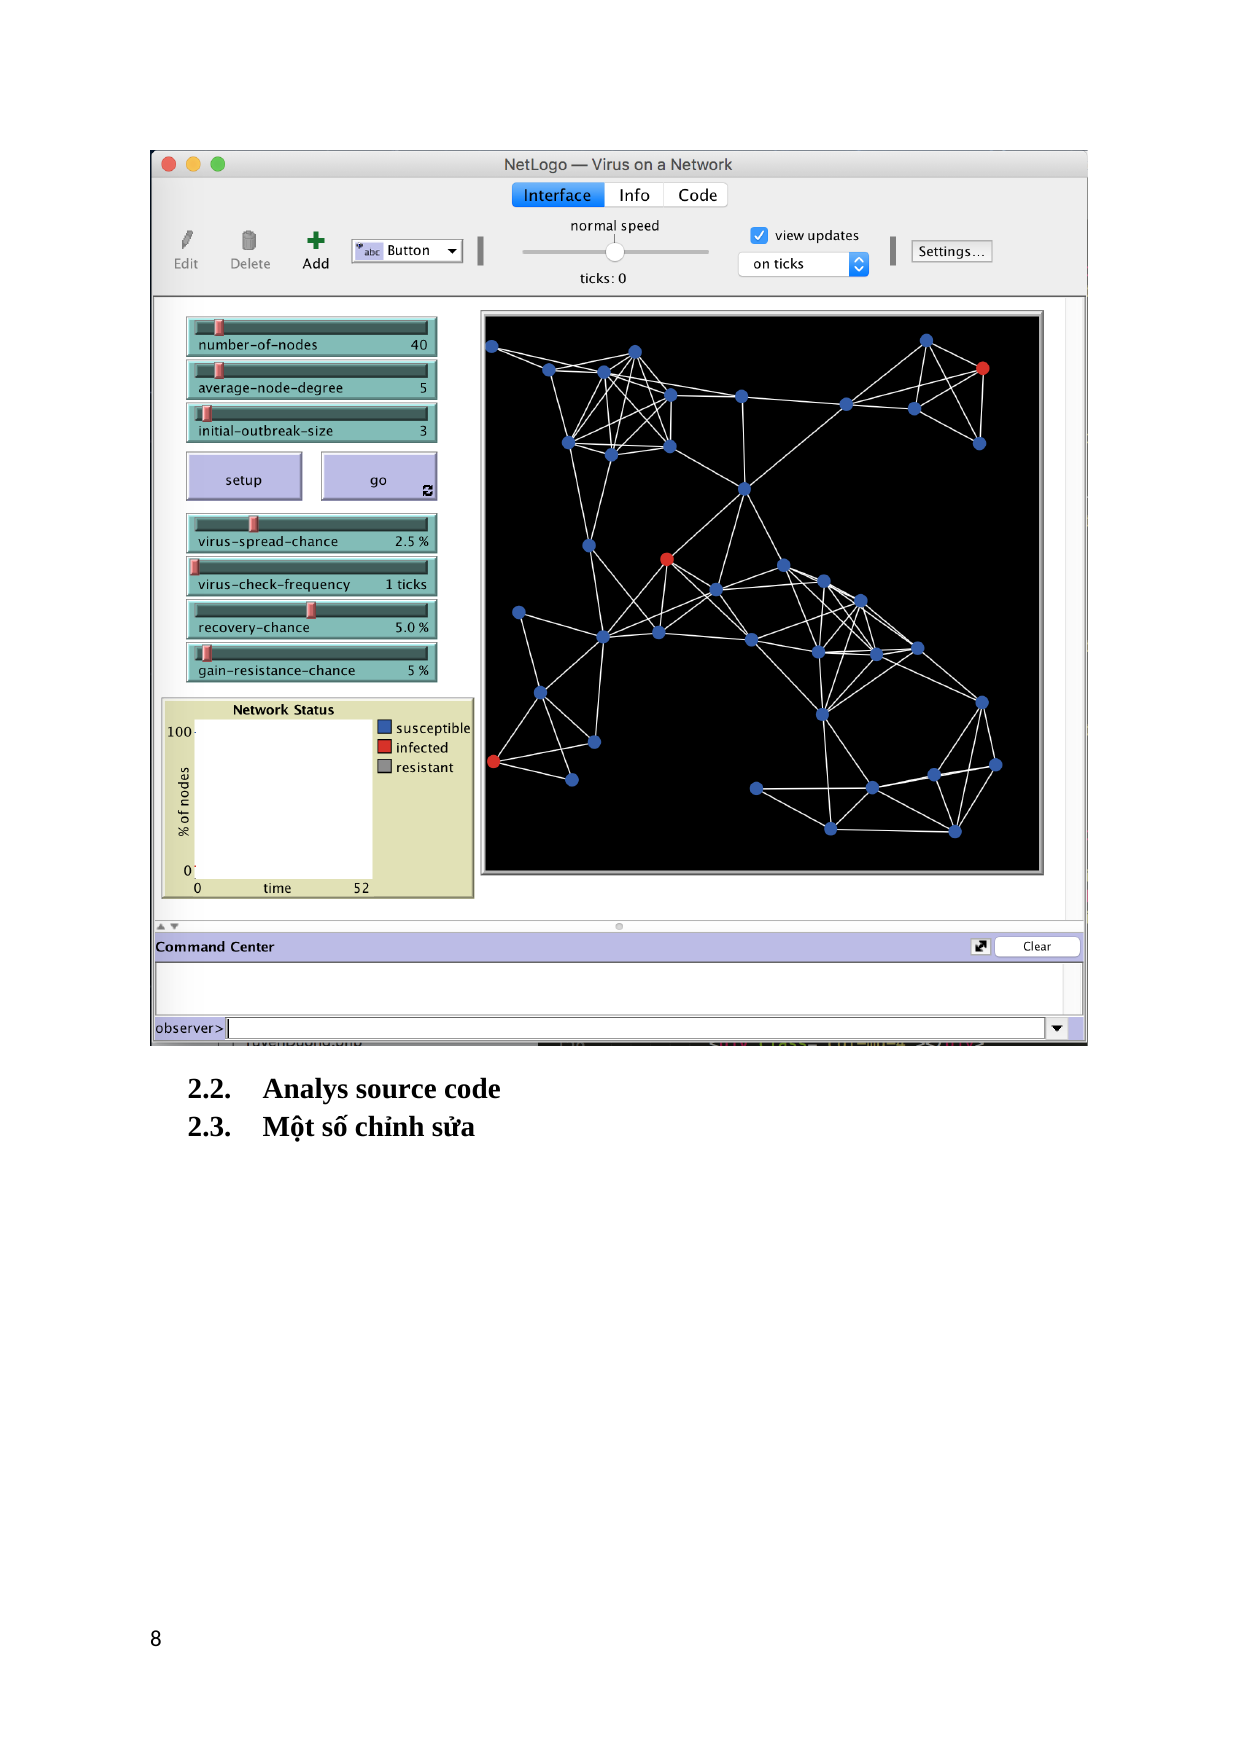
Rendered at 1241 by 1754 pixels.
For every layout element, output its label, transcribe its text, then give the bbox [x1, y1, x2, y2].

list Một số chỉnh sửa [187, 1109, 1090, 1143]
list Analys source code [187, 1071, 1090, 1104]
picture [150, 150, 1088, 1046]
